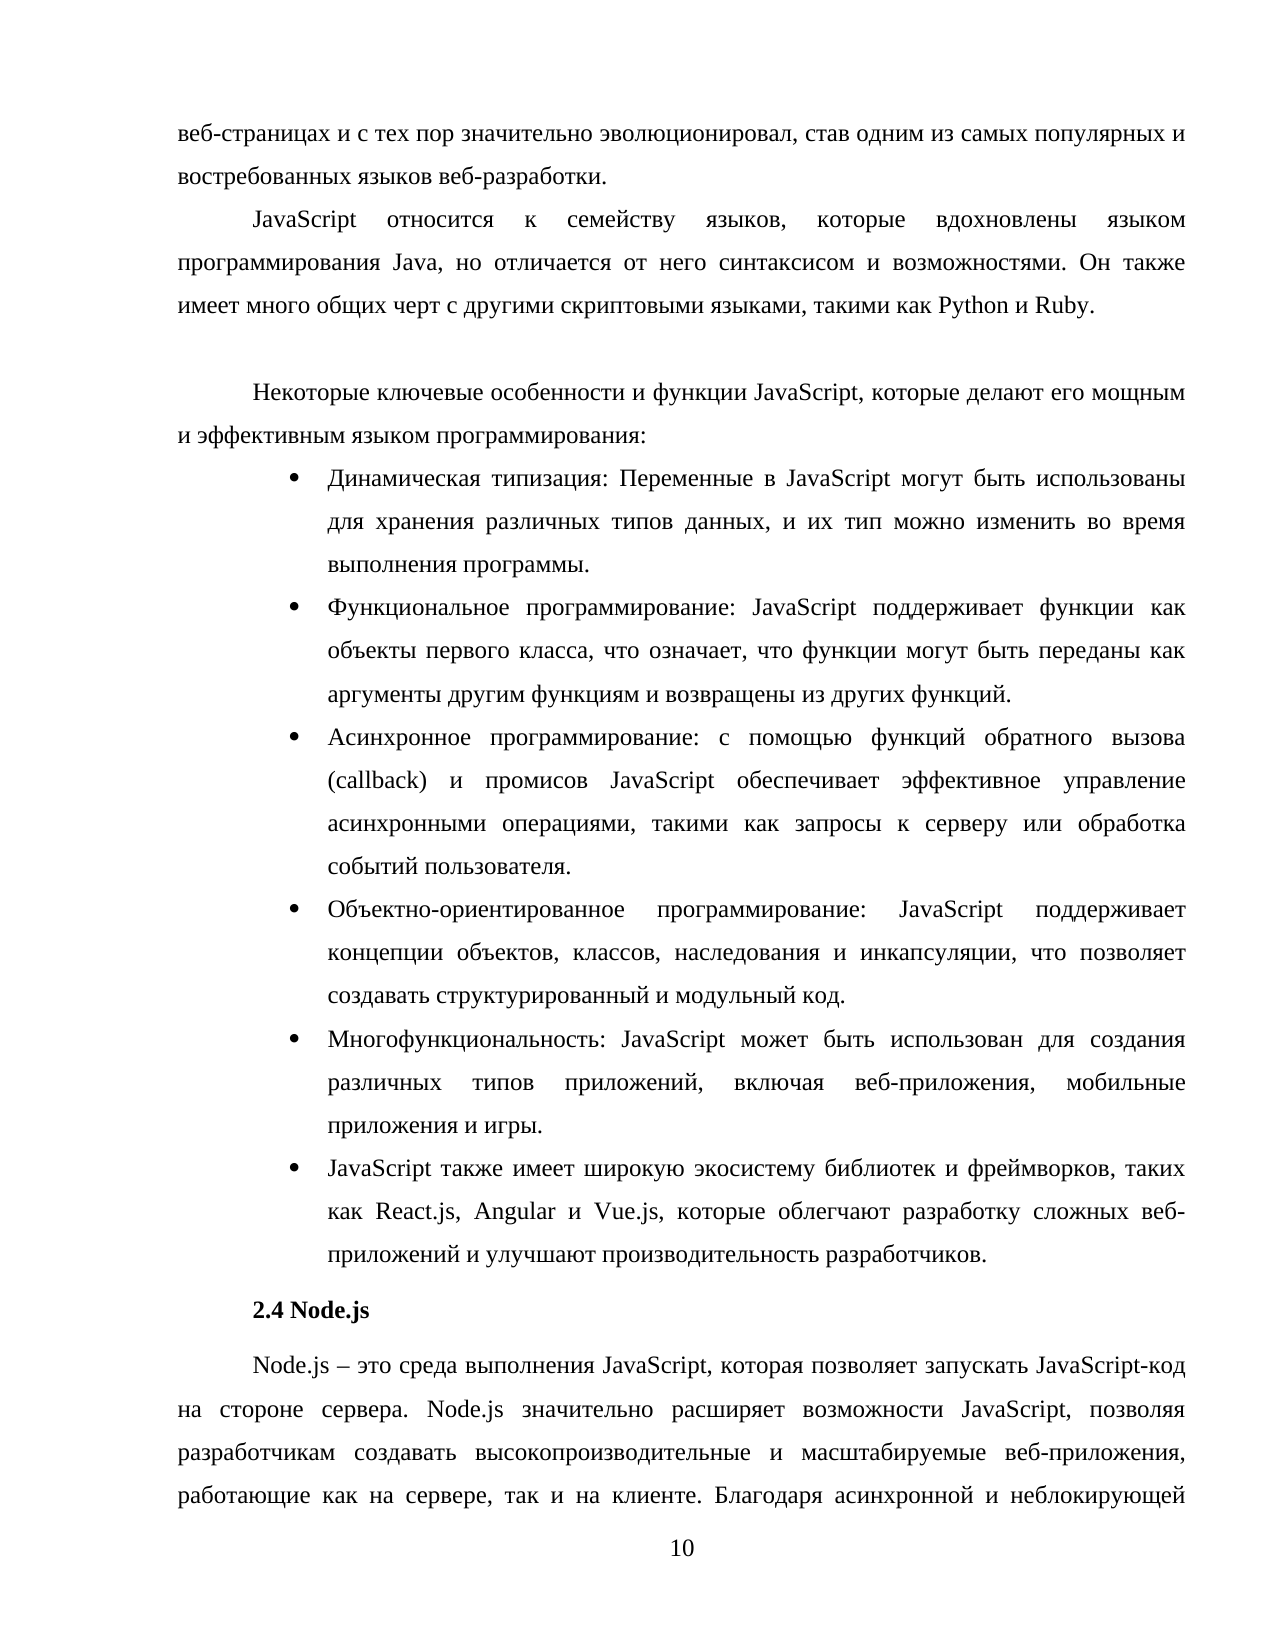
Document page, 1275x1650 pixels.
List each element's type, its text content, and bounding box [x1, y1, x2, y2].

text Некоторые ключевые особенности и функции JavaScript, которые делают его мощным и эффективным языком программирования: [177, 377, 1186, 449]
list Асинхронное программирование: с помощью функций обратного вызова (callback) и промисов JavaScript обеспечивает эффективное управление асинхронными операциями, такими как запросы к серверу или обработка событий пользователя. [290, 722, 1186, 880]
list Объектно-ориентированное программирование: JavaScript поддерживает концепции объектов, классов, наследования и инкапсуляции, что позволяет создавать структурированный и модульный код. [290, 894, 1186, 1009]
list Динамическая типизация: Переменные в JavaScript могут быть использованы для хранения различных типов данных, и их тип можно изменить во время выполнения программы. [290, 463, 1186, 578]
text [177, 118, 1186, 190]
list Функциональное программирование: JavaScript поддерживает функции как объекты первого класса, что означает, что функции могут быть переданы как аргументы другим функциям и возвращены из других функций. [290, 592, 1186, 707]
list Многофункциональность: JavaScript может быть использован для создания различных типов приложений, включая веб-приложения, мобильные приложения и игры. [290, 1024, 1186, 1139]
subtitle Node.js [177, 1295, 1186, 1324]
text JavaScript относится к семейству языков, которые вдохновлены языком программирования Java, но отличается от него синтаксисом и возможностями. Он также имеет много общих черт с другими скриптовыми языками, такими как Python и Ruby. [177, 204, 1186, 319]
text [177, 1351, 1186, 1509]
list JavaScript также имеет широкую экосистему библиотек и фреймворков, таких как React.js, Angular и Vue.js, которые облегчают разработку сложных веб-приложений и улучшают производительность разработчиков. [290, 1153, 1186, 1268]
